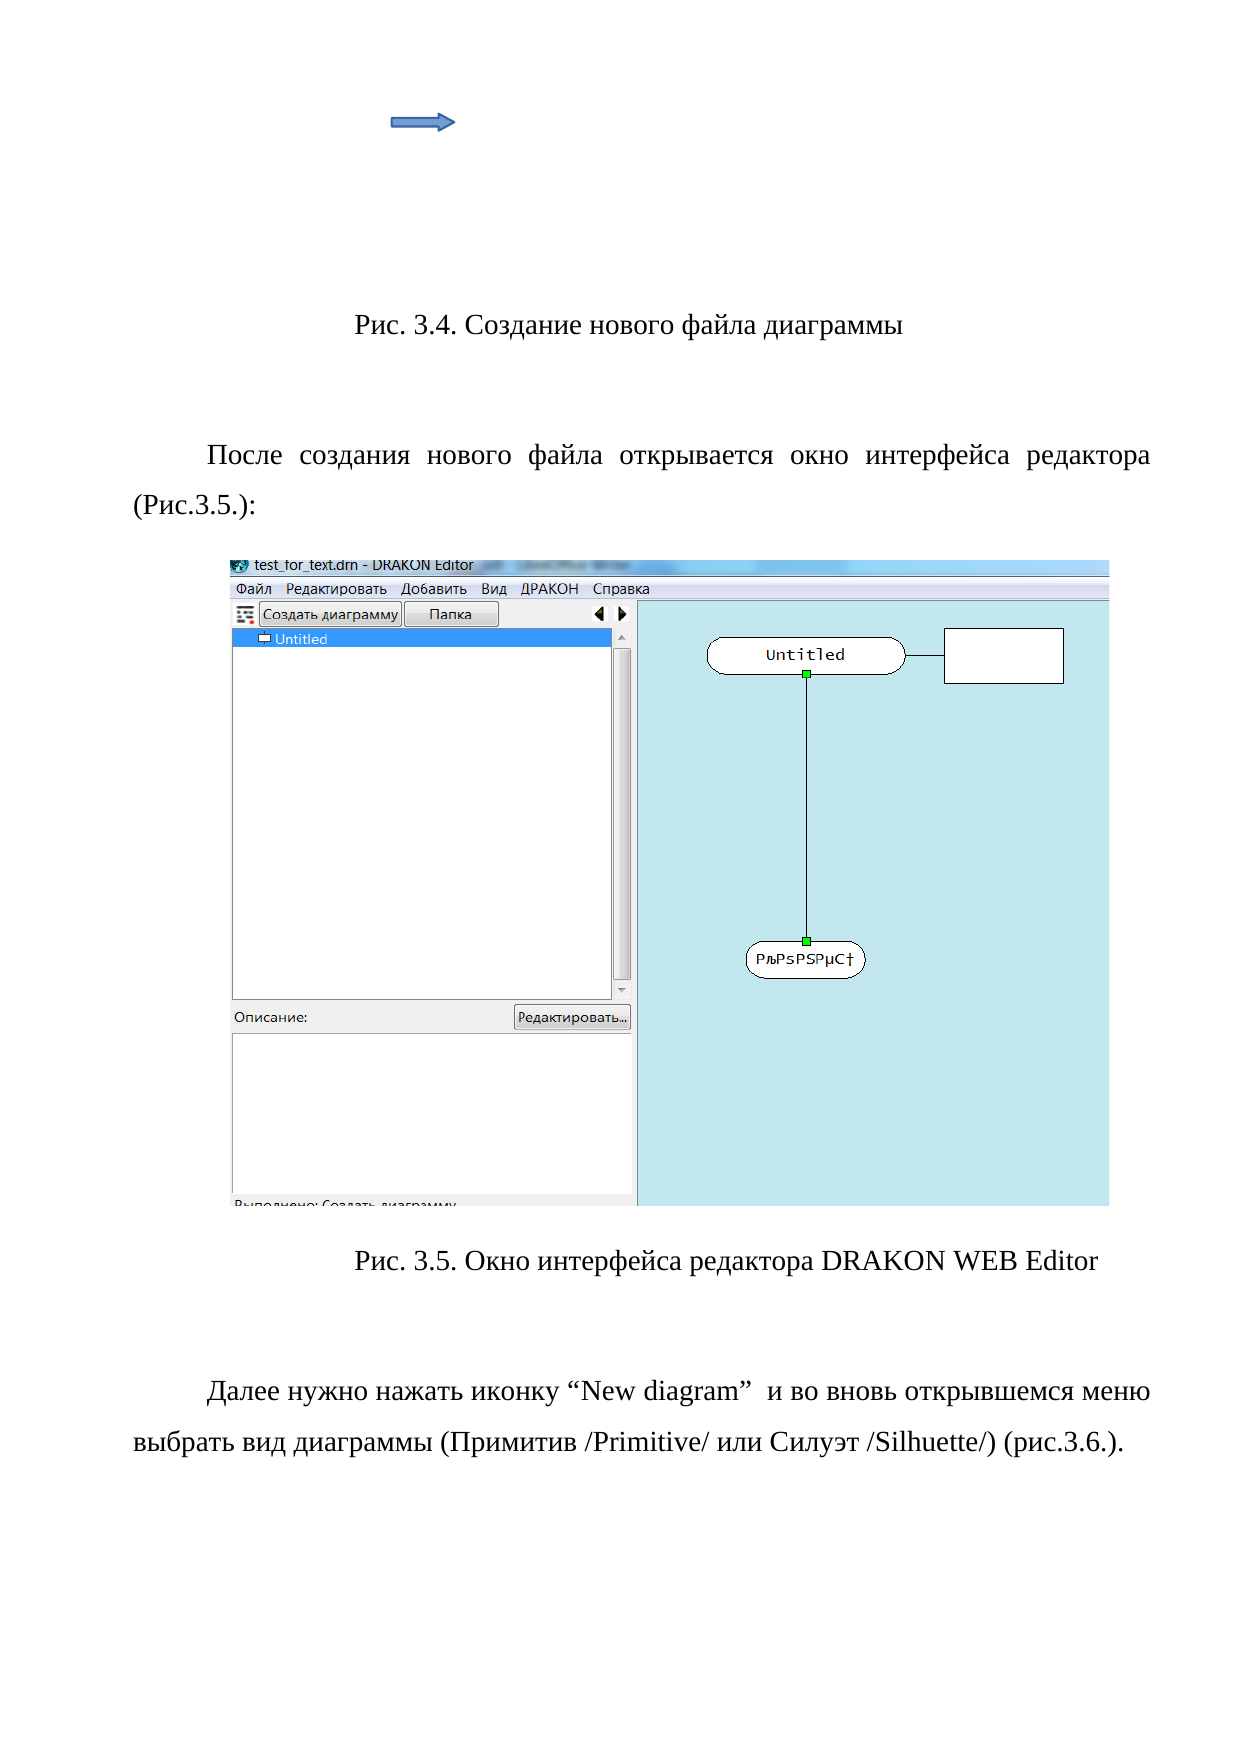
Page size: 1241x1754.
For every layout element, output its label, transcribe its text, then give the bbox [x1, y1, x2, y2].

text Рис. 3.4. Создание нового файла диаграммы [133, 307, 1152, 341]
text После создания нового файла открывается окно интерфейса редактора (Рис.3.5.): [133, 437, 1152, 521]
text Далее нужно нажать иконку “New diagram” и во вновь открывшемся меню выбрать вид диаграммы (Примитив /Primitive/ или Силуэт /Silhuette/) (рис.3.6.). [133, 1373, 1152, 1457]
text Рис. 3.5. Окно интерфейса редактора DRAKON WEB Editor [280, 1243, 1152, 1277]
picture [229, 560, 1110, 1206]
